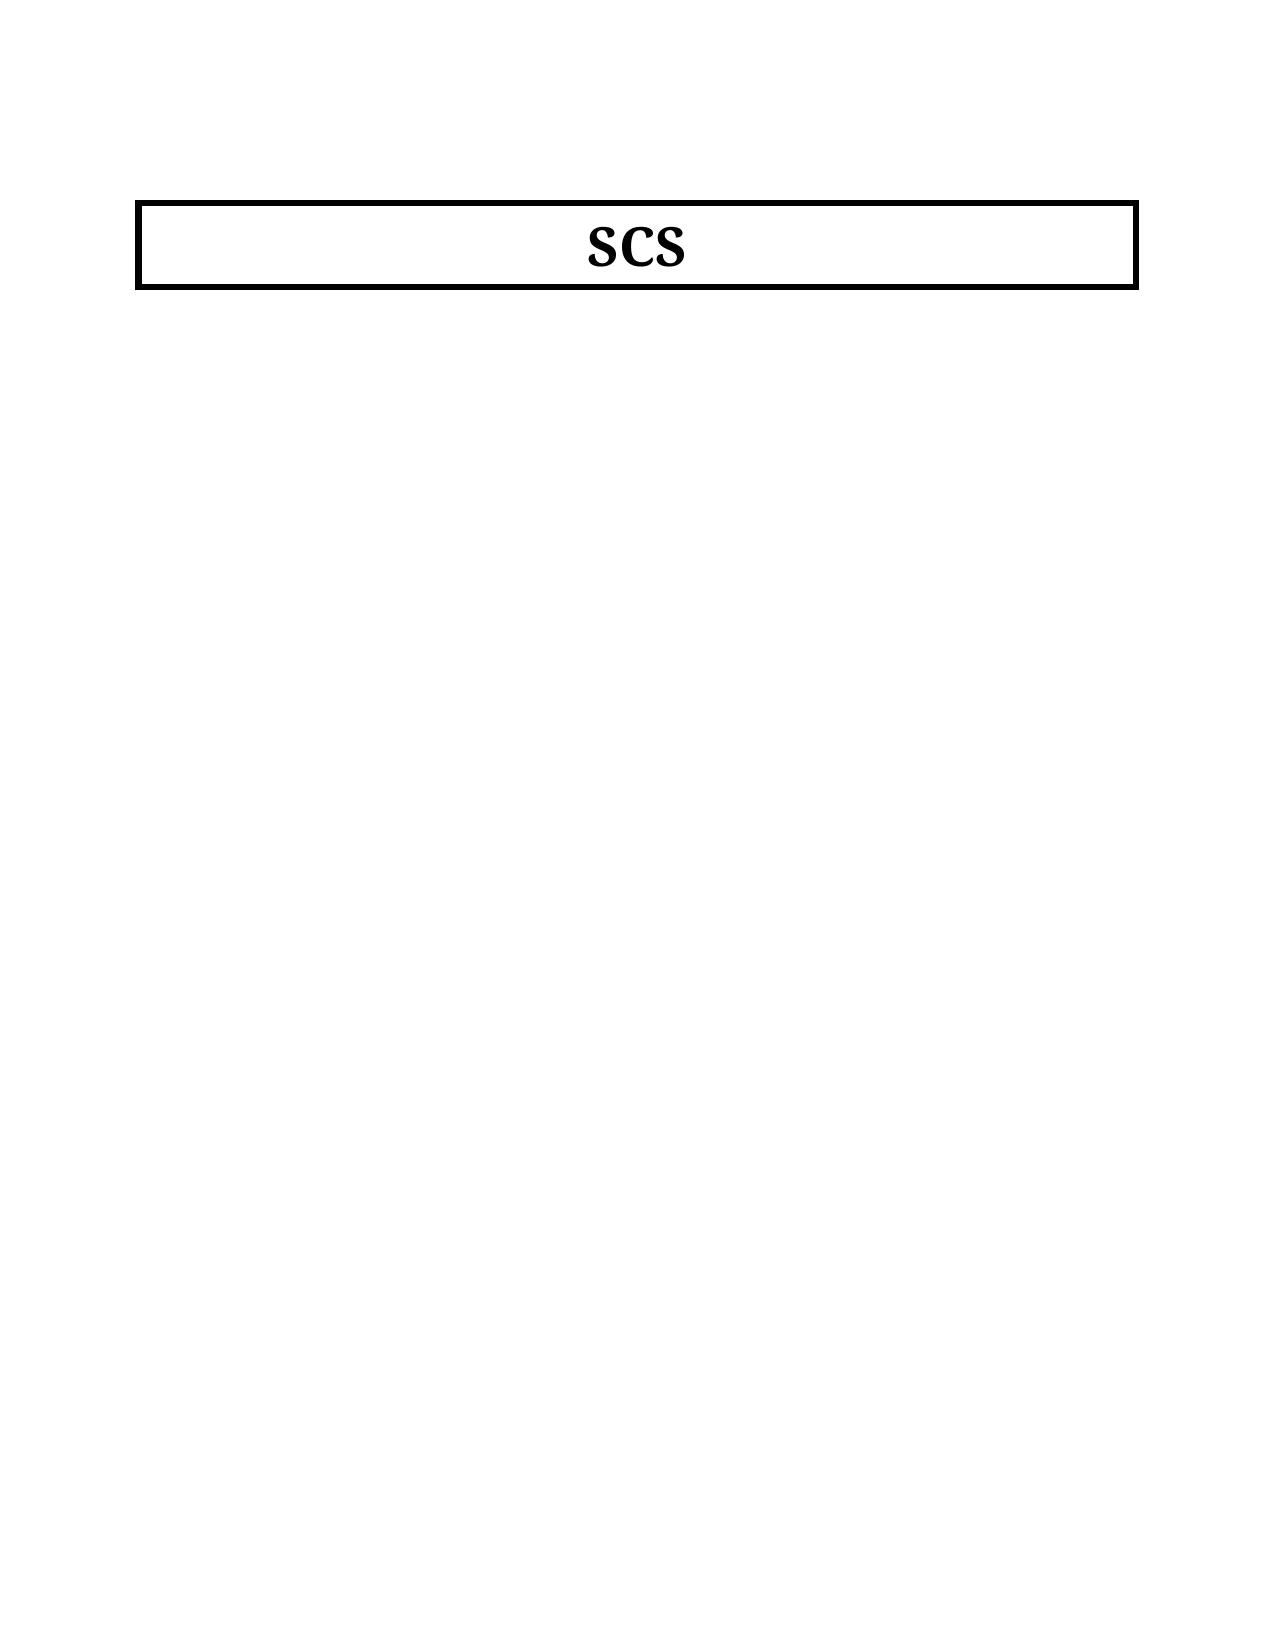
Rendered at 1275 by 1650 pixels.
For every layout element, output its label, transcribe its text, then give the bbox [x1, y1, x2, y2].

subtitle SCS [142, 206, 1133, 284]
